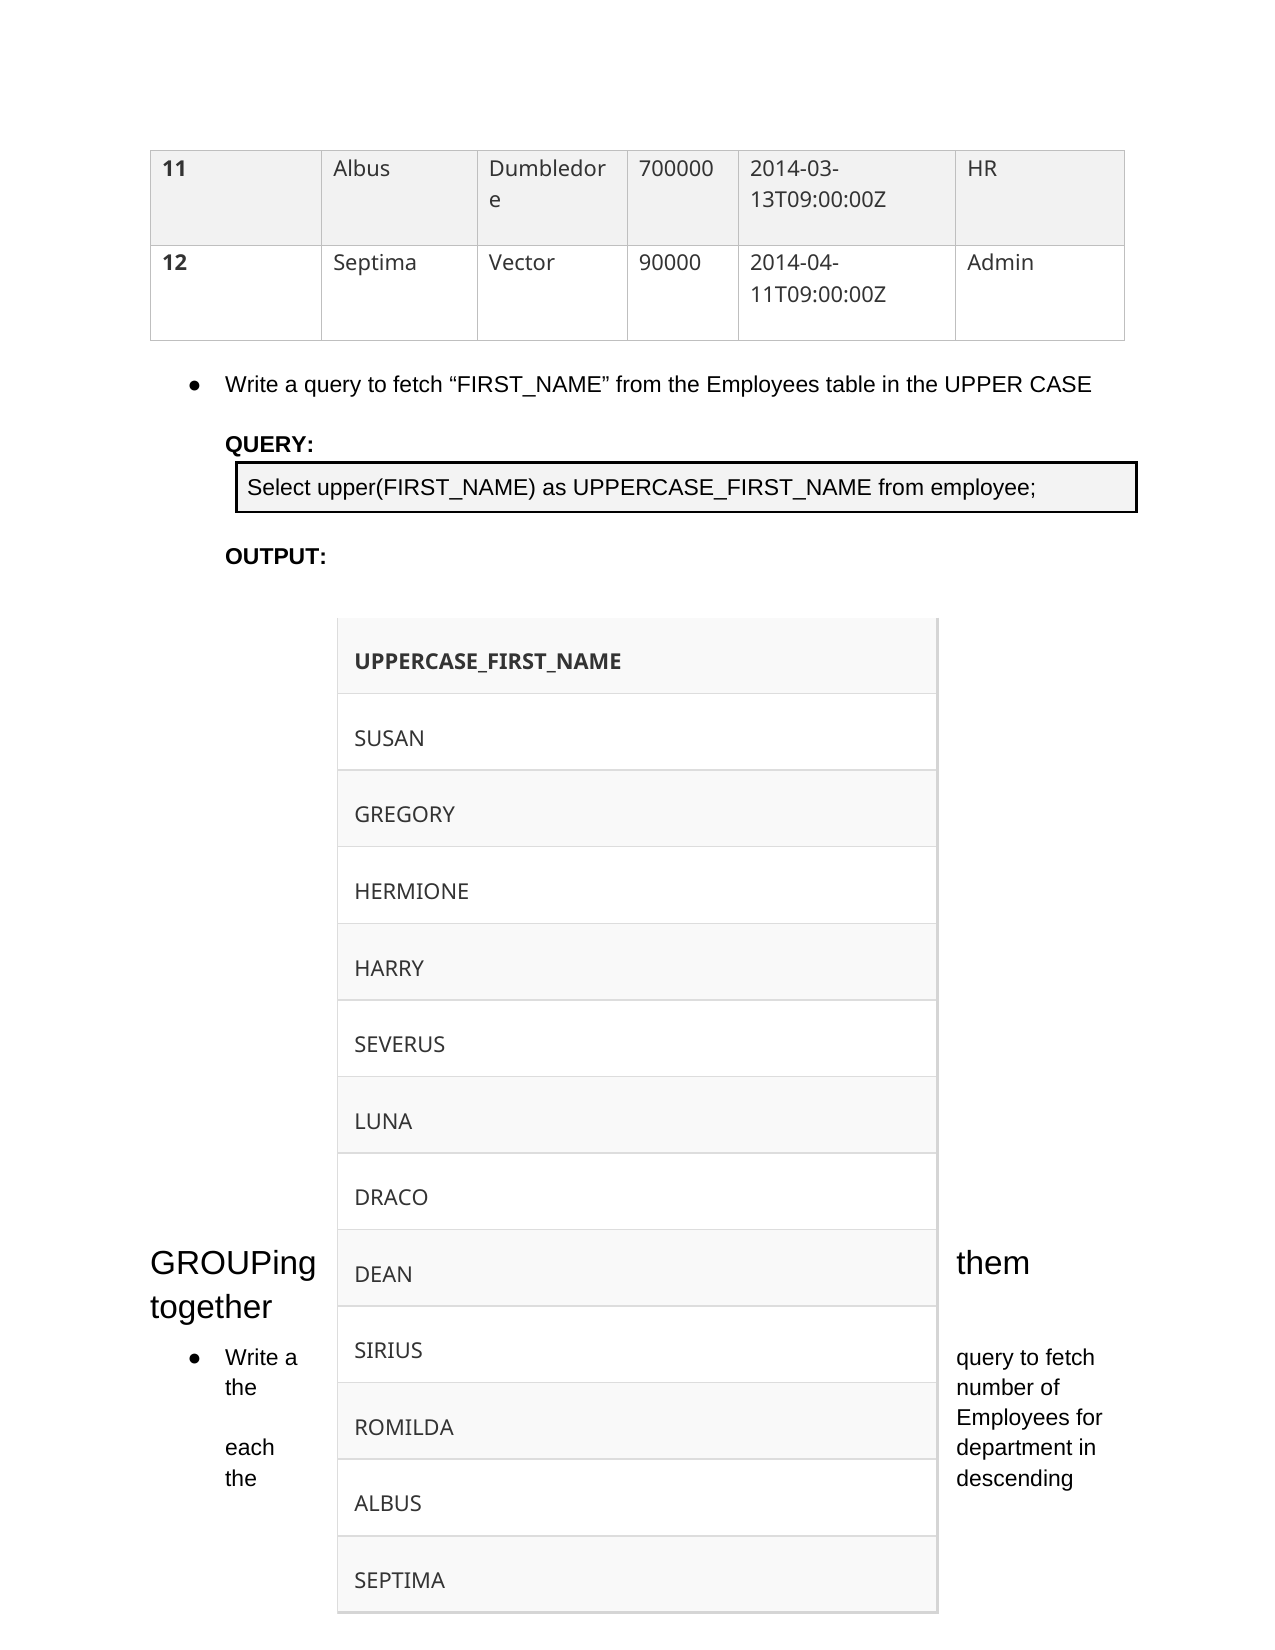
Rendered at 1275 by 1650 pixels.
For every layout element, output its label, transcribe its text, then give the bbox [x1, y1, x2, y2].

table_cell DRACO [338, 1154, 936, 1229]
table_cell HARRY [338, 924, 936, 999]
text OUTPUT: [225, 513, 1125, 569]
table_cell SEVERUS [338, 1001, 936, 1076]
table_cell SUSAN [338, 694, 936, 769]
subtitle GROUPing them together [939, 1243, 1125, 1325]
table_cell HERMIONE [338, 847, 936, 922]
table_cell GREGORY [338, 771, 936, 846]
subtitle GROUPing them together [150, 1243, 337, 1325]
table_cell Dumbledore [478, 151, 627, 245]
table_cell SEPTIMA [338, 1537, 936, 1611]
table_cell 700000 [628, 151, 738, 245]
table_header Select upper(FIRST_NAME) as UPPERCASE_FIRST_NAME from employee; [238, 464, 1135, 511]
table_cell Septima [322, 246, 477, 339]
table_cell 2014-03-13T09:00:00Z [739, 151, 955, 245]
table_cell Albus [322, 151, 477, 245]
table_cell LUNA [338, 1077, 936, 1152]
table_cell Vector [478, 246, 627, 339]
table_cell ROMILDA [338, 1383, 936, 1458]
table_cell 11 [151, 151, 321, 245]
table_cell SIRIUS [338, 1307, 936, 1382]
table_cell 12 [151, 246, 321, 339]
table_cell DEAN [338, 1230, 936, 1305]
table_cell ALBUS [338, 1460, 936, 1535]
list Write a query to fetch “FIRST_NAME” from the Employees table in the UPPER CASE QUERY: [187, 371, 1125, 458]
table_cell 90000 [628, 246, 738, 339]
table_cell Admin [956, 246, 1124, 339]
table_header UPPERCASE_FIRST_NAME [338, 618, 936, 693]
list Write a query to fetch the number of Employees for each department in the descending order QUERY: [187, 1344, 337, 1491]
table_cell 2014-04-11T09:00:00Z [739, 246, 955, 339]
list Write a query to fetch the number of Employees for each department in the descending order QUERY: [939, 1344, 1125, 1491]
table_cell HR [956, 151, 1124, 245]
